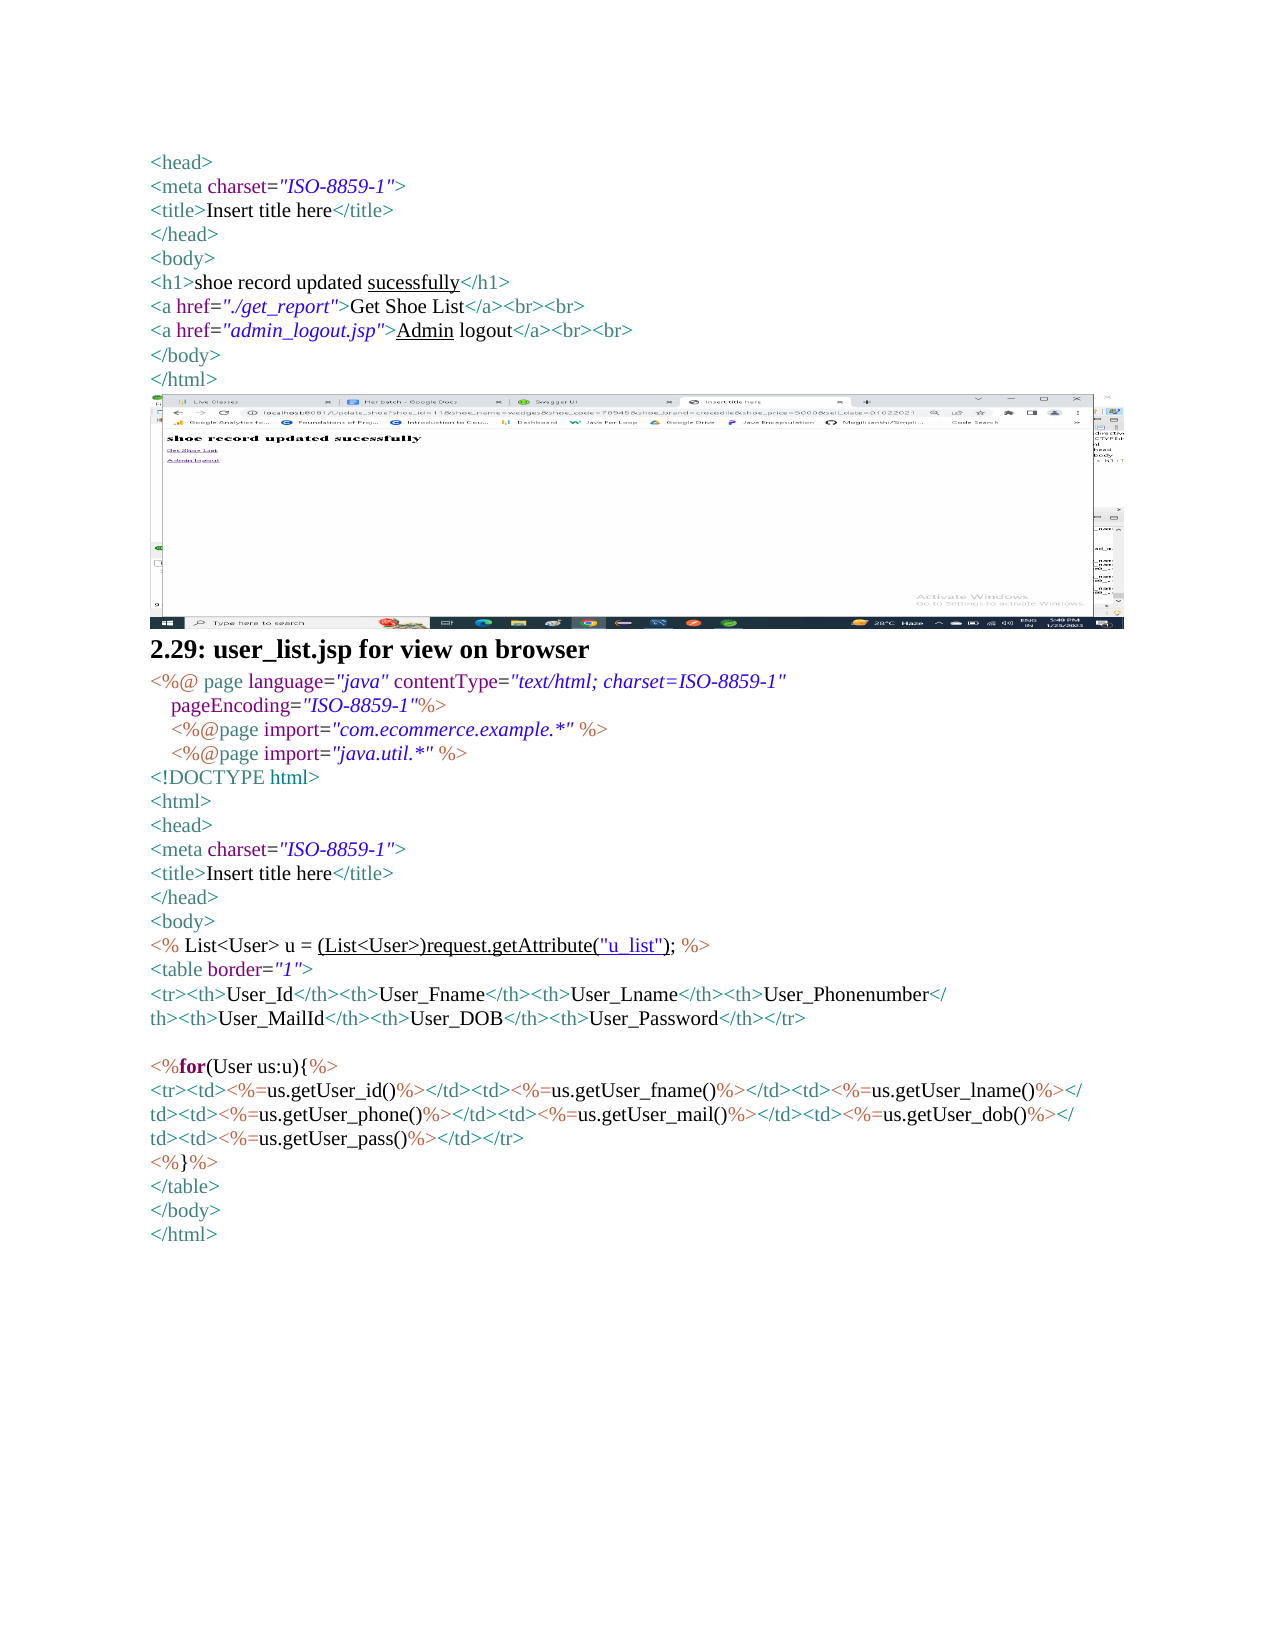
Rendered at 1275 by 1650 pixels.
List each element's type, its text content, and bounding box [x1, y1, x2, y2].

text <tr><td><%=us.getUser_id()%></td><td><%=us.getUser_fname()%></td><td><%=us.getUser_lname()%></td><td><%=us.getUser_phone()%></td><td><%=us.getUser_mail()%></td><td><%=us.getUser_dob()%></td><td><%=us.getUser_pass()%></td></tr> [150, 1078, 1125, 1150]
text <html> [150, 789, 1125, 813]
text pageEncoding="ISO-8859-1"%> [150, 693, 1125, 717]
text <title>Insert title here</title> [150, 198, 1125, 222]
text <% List<User> u = (List<User>)request.getAttribute("u_list"); %> [150, 933, 1125, 957]
text </head> [150, 885, 1125, 909]
text <head> [150, 813, 1125, 837]
text <%@ page language="java" contentType="text/html; charset=ISO-8859-1" [150, 669, 1125, 693]
text </html> [150, 367, 1125, 391]
text <body> [150, 909, 1125, 933]
picture [150, 394, 1124, 629]
text <title>Insert title here</title> [150, 861, 1125, 885]
text <a href="./get_report">Get Shoe List</a><br><br> [150, 294, 1125, 318]
text <%@page import="java.util.*" %> [150, 741, 1125, 765]
text </html> [150, 1222, 1125, 1246]
text <head> [150, 150, 1125, 174]
text </body> [150, 1198, 1125, 1222]
text <a href="admin_logout.jsp">Admin logout</a><br><br> [150, 318, 1125, 342]
text <!DOCTYPE html> [150, 765, 1125, 789]
text <%@page import="com.ecommerce.example.*" %> [150, 717, 1125, 741]
text 2.29: user_list.jsp for view on browser [150, 633, 1125, 664]
text <%for(User us:u){%> [150, 1054, 1125, 1078]
text </table> [150, 1174, 1125, 1198]
text </head> [150, 222, 1125, 246]
text <meta charset="ISO-8859-1"> [150, 837, 1125, 861]
text <meta charset="ISO-8859-1"> [150, 174, 1125, 198]
text <%}%> [150, 1150, 1125, 1174]
text <h1>shoe record updated sucessfully</h1> [150, 270, 1125, 294]
text <table border="1"> [150, 957, 1125, 981]
text </body> [150, 342, 1125, 367]
text <body> [150, 246, 1125, 270]
text <tr><th>User_Id</th><th>User_Fname</th><th>User_Lname</th><th>User_Phonenumber</th><th>User_MailId</th><th>User_DOB</th><th>User_Password</th></tr> [150, 981, 1125, 1029]
